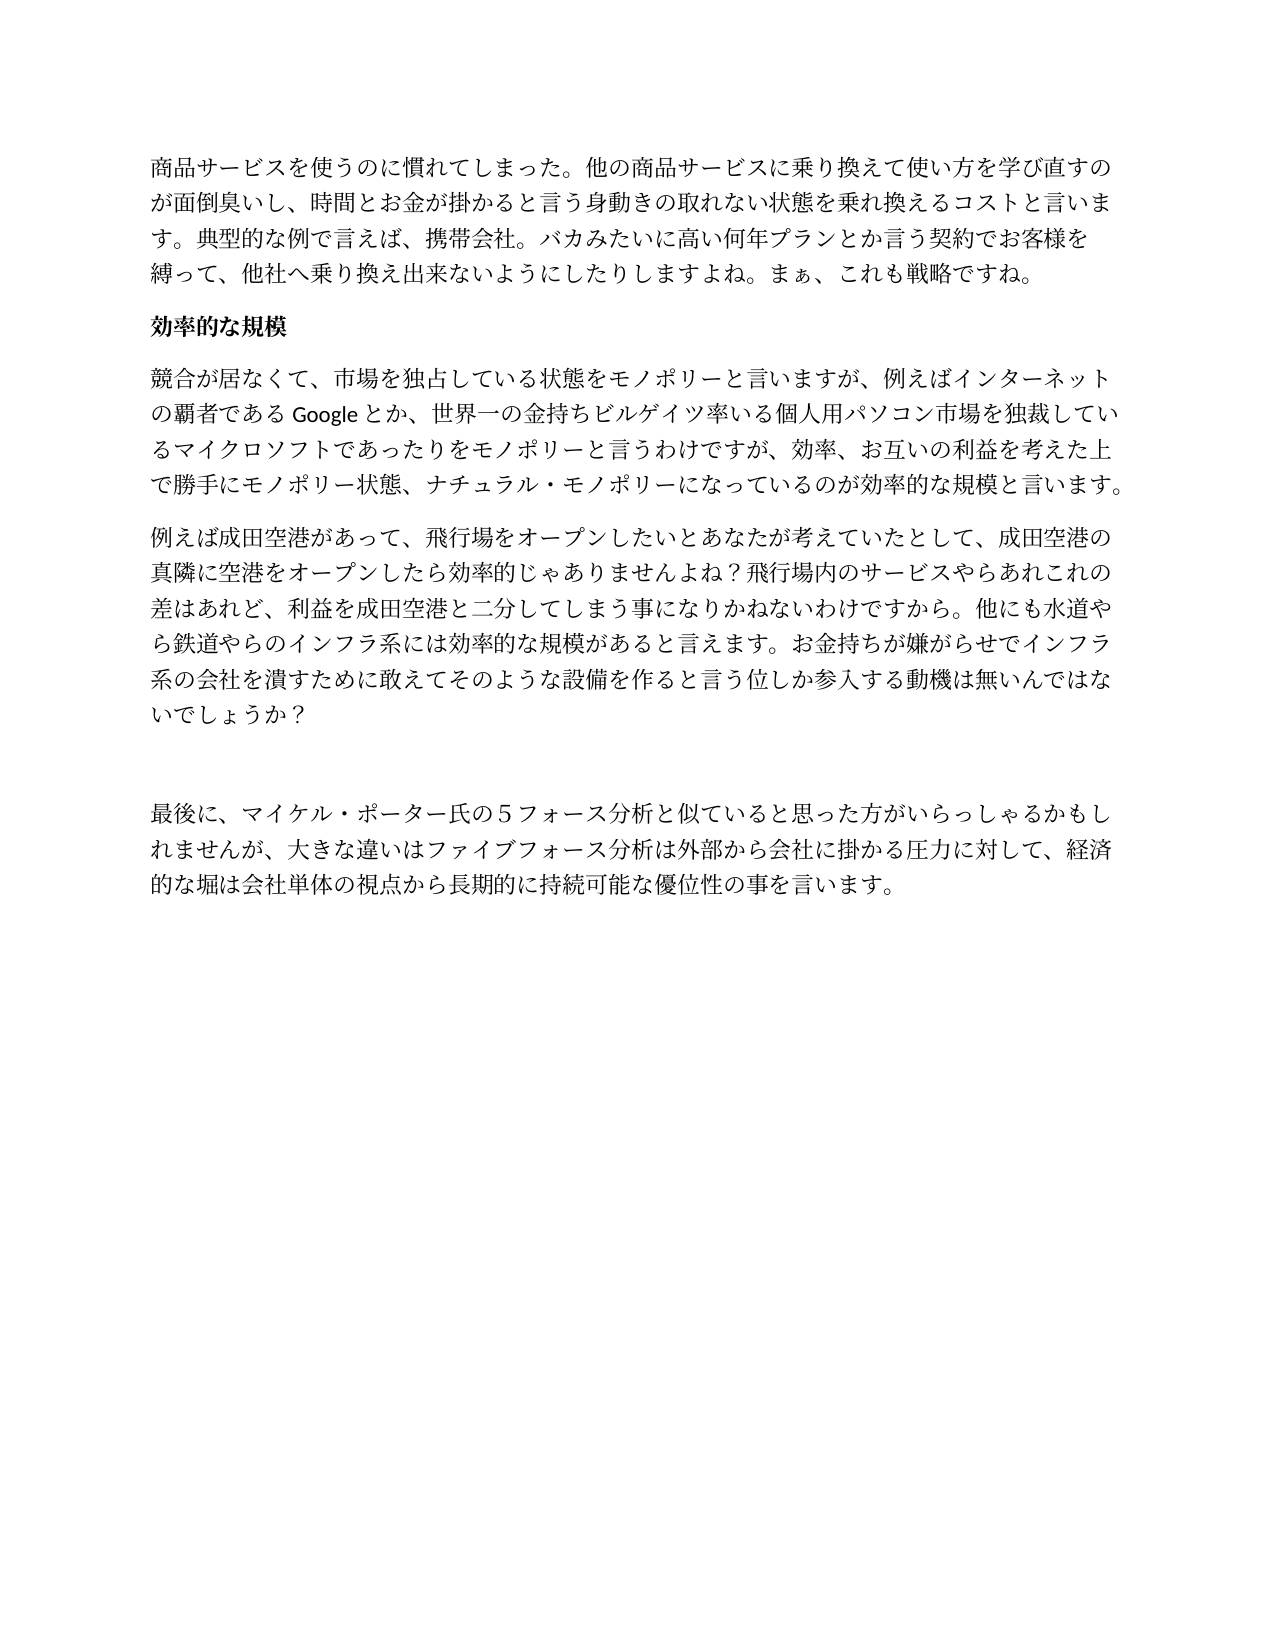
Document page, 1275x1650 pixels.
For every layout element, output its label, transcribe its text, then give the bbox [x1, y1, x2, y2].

text 競合が居なくて、市場を独占している状態をモノポリーと言いますが、例えばインターネットの覇者であるGoogleとか、世界一の金持ちビルゲイツ率いる個人用パソコン市場を独裁しているマイクロソフトであったりをモノポリーと言うわけですが、効率、お互いの利益を考えた上で勝手にモノポリー状態、ナチュラル・モノポリーになっているのが効率的な規模と言います。 [150, 361, 1125, 500]
text 効率的な規模 [150, 309, 1125, 342]
text 商品サービスを使うのに慣れてしまった。他の商品サービスに乗り換えて使い方を学び直すのが面倒臭いし、時間とお金が掛かると言う身動きの取れない状態を乗れ換えるコストと言います。典型的な例で言えば、携帯会社。バカみたいに高い何年プランとか言う契約でお客様を縛って、他社へ乗り換え出来ないようにしたりしますよね。まぁ、これも戦略ですね。 [150, 150, 1125, 289]
text 最後に、マイケル・ポーター氏の５フォース分析と似ていると思った方がいらっしゃるかもしれませんが、大きな違いはファイブフォース分析は外部から会社に掛かる圧力に対して、経済的な堀は会社単体の視点から長期的に持続可能な優位性の事を言います。 [150, 796, 1125, 900]
text 例えば成田空港があって、飛行場をオープンしたいとあなたが考えていたとして、成田空港の真隣に空港をオープンしたら効率的じゃありませんよね？飛行場内のサービスやらあれこれの差はあれど、利益を成田空港と二分してしまう事になりかねないわけですから。他にも水道やら鉄道やらのインフラ系には効率的な規模があると言えます。お金持ちが嫌がらせでインフラ系の会社を潰すために敢えてそのような設備を作ると言う位しか参入する動機は無いんではないでしょうか？ [150, 520, 1125, 730]
